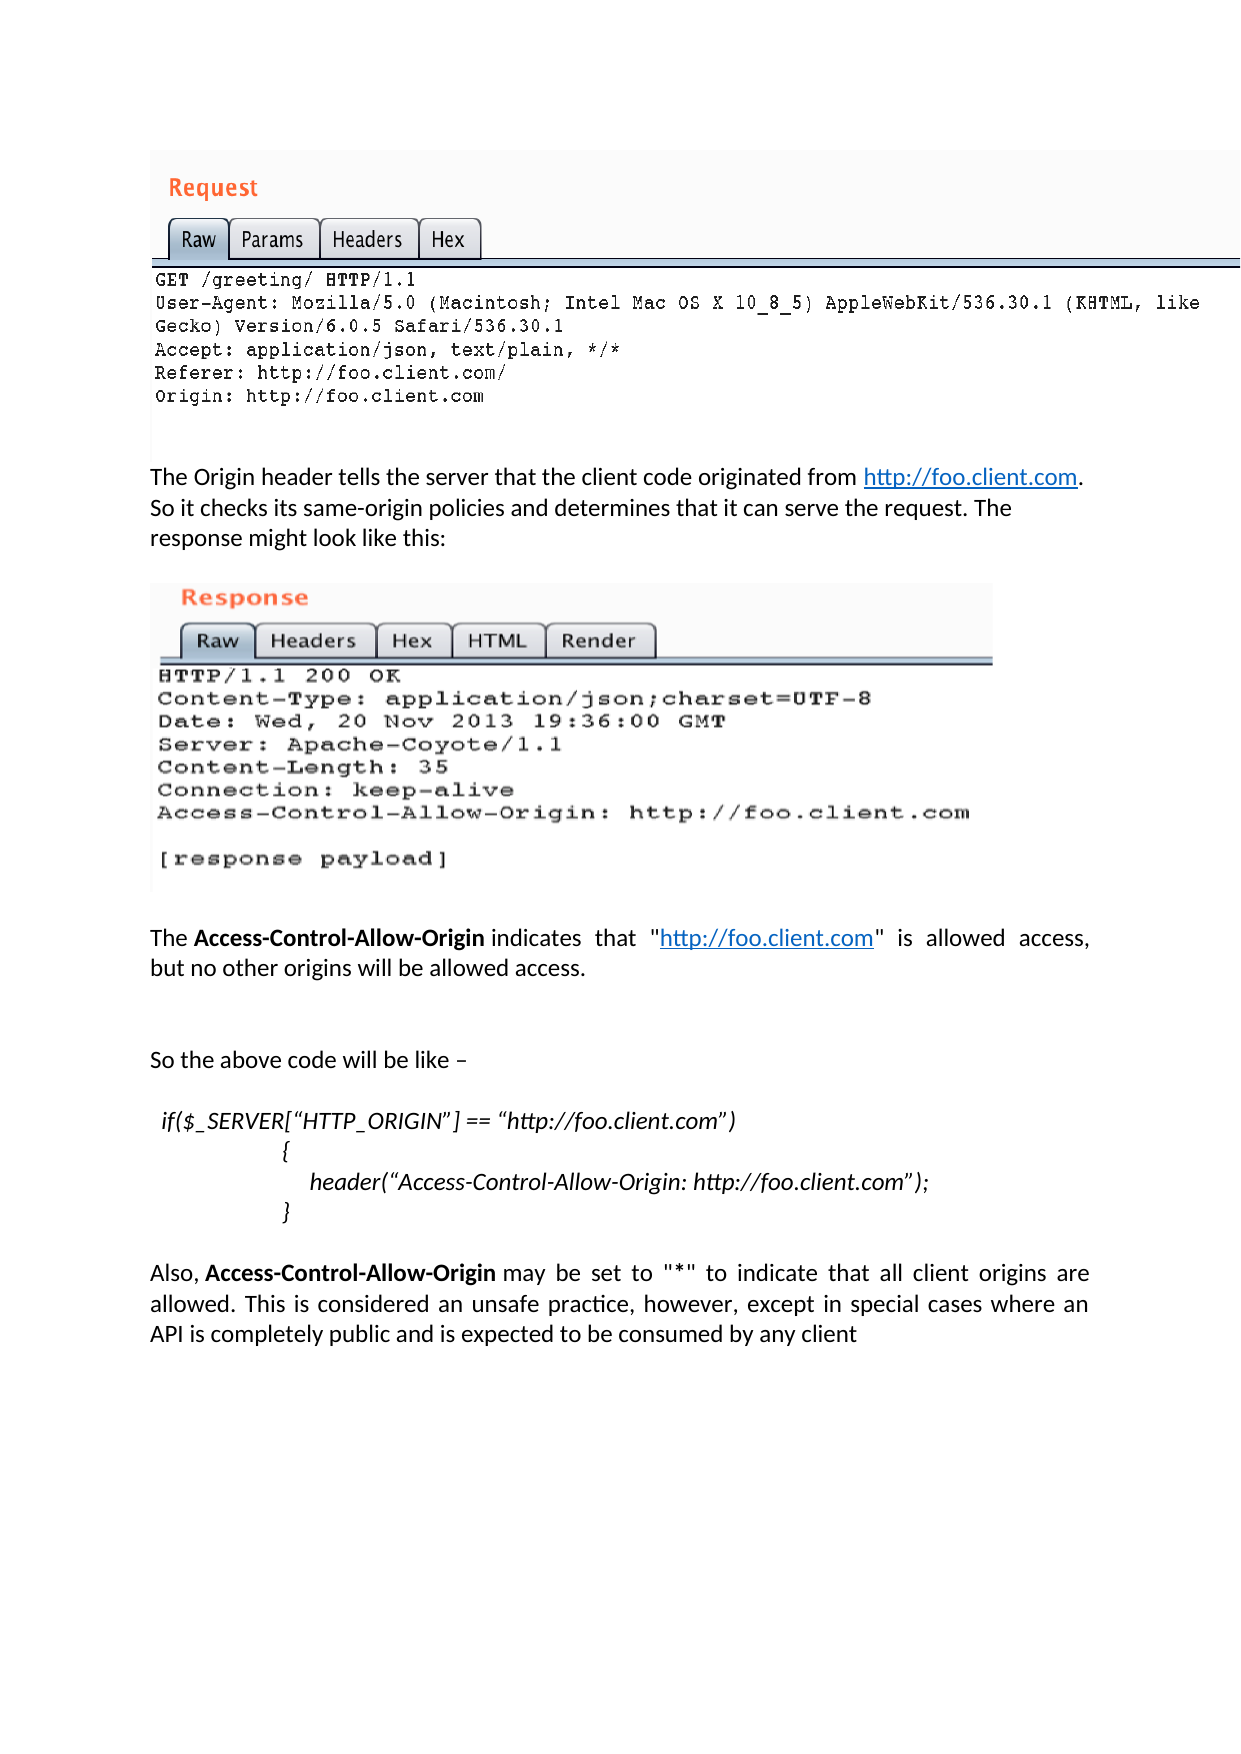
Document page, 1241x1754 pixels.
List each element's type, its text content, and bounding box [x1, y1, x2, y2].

text Also, Access-Control-Allow-Origin may be set to "*" to indicate that all client origins are allowed. This is considered an unsafe practice, however, except in special cases where an API is completely public and is expected to be consumed by any client [150, 1257, 1090, 1349]
text if($_SERVER[“HTTP_ORIGIN”] == “http://foo.client.com”) { header(“Access-Control-Allow-Origin: http://foo.client.com”); } [150, 1105, 1090, 1227]
text The Access-Control-Allow-Origin indicates that "http://foo.client.com" is allowed access, but no other origins will be allowed access. [150, 922, 1090, 983]
text So the above code will be like – [150, 1044, 1090, 1074]
picture [150, 150, 1241, 462]
picture [150, 583, 993, 892]
text The Origin header tells the server that the client code originated from http://foo.client.com. So it checks its same-origin policies and determines that it can serve the request. The response might look like this: [150, 462, 1090, 553]
